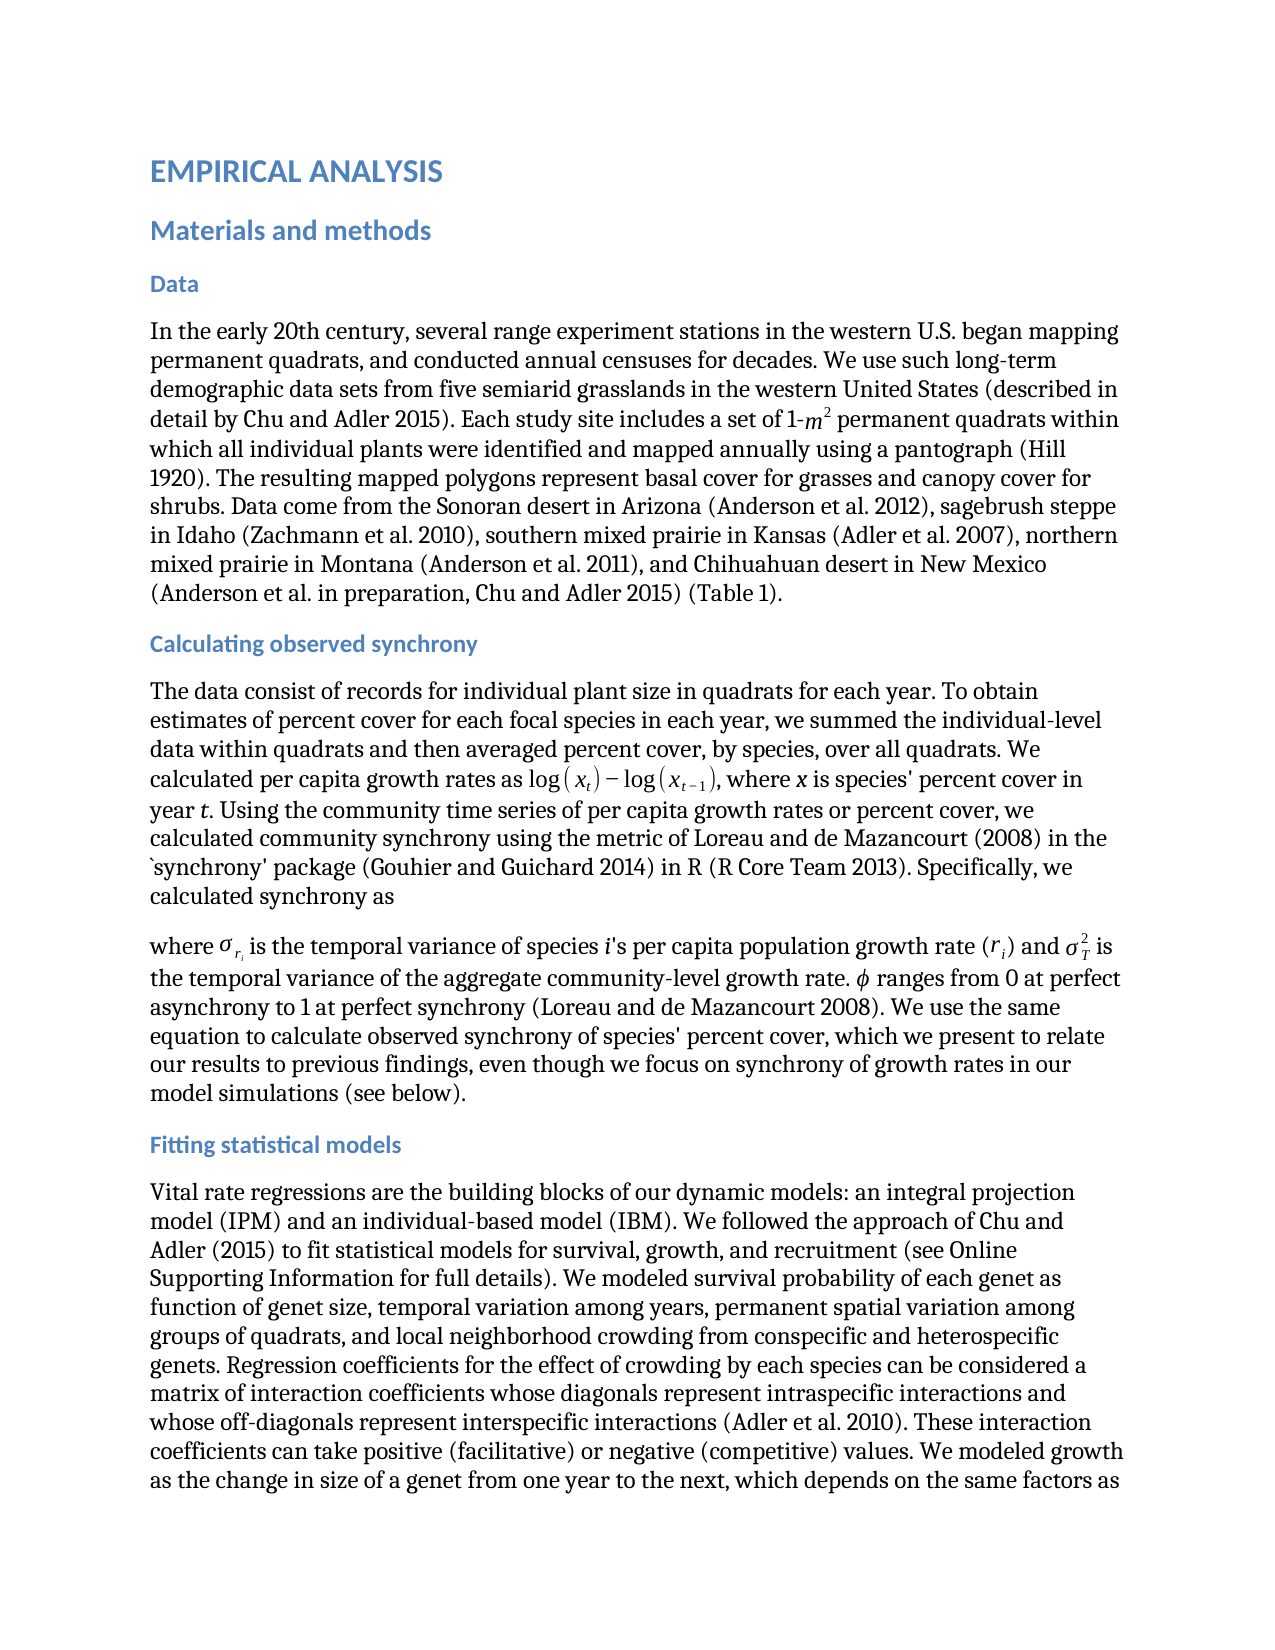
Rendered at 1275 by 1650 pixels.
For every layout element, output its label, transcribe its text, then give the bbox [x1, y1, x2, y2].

subtitle Calculating observed synchrony [150, 628, 1125, 658]
text In the early 20th century, several range experiment stations in the western U.S. began mapping permanent quadrats, and conducted annual censuses for decades. We use such long-term demographic data sets from five semiarid grasslands in the western United States (described in detail by Chu and Adler 2015). Each study site includes a set of 1- permanent quadrats within which all individual plants were identified and mapped annually using a pantograph (Hill 1920). The resulting mapped polygons represent basal cover for grasses and canopy cover for shrubs. Data come from the Sonoran desert in Arizona (Anderson et al. 2012), sagebrush steppe in Idaho (Zachmann et al. 2010), southern mixed prairie in Kansas (Adler et al. 2007), northern mixed prairie in Montana (Anderson et al. 2011), and Chihuahuan desert in New Mexico (Anderson et al. in preparation, Chu and Adler 2015) (Table 1). [150, 317, 1125, 607]
subtitle Materials and methods [150, 212, 1125, 247]
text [150, 1178, 1125, 1494]
subtitle Data [150, 268, 1125, 298]
subtitle Fitting statistical models [150, 1129, 1125, 1159]
text The data consist of records for individual plant size in quadrats for each year. To obtain estimates of percent cover for each focal species in each year, we summed the individual-level data within quadrats and then averaged percent cover, by species, over all quadrats. We calculated per capita growth rates as , where x is species' percent cover in year t. Using the community time series of per capita growth rates or percent cover, we calculated community synchrony using the metric of Loreau and de Mazancourt (2008) in the `synchrony' package (Gouhier and Guichard 2014) in R (R Core Team 2013). Specifically, we calculated synchrony as [150, 677, 1125, 911]
text where is the temporal variance of species i's per capita population growth rate () and is the temporal variance of the aggregate community-level growth rate. ranges from 0 at perfect asynchrony to 1 at perfect synchrony (Loreau and de Mazancourt 2008). We use the same equation to calculate observed synchrony of species' percent cover, which we present to relate our results to previous findings, even though we focus on synchrony of growth rates in our model simulations (see below). [150, 929, 1125, 1108]
subtitle EMPIRICAL ANALYSIS [150, 150, 1125, 191]
